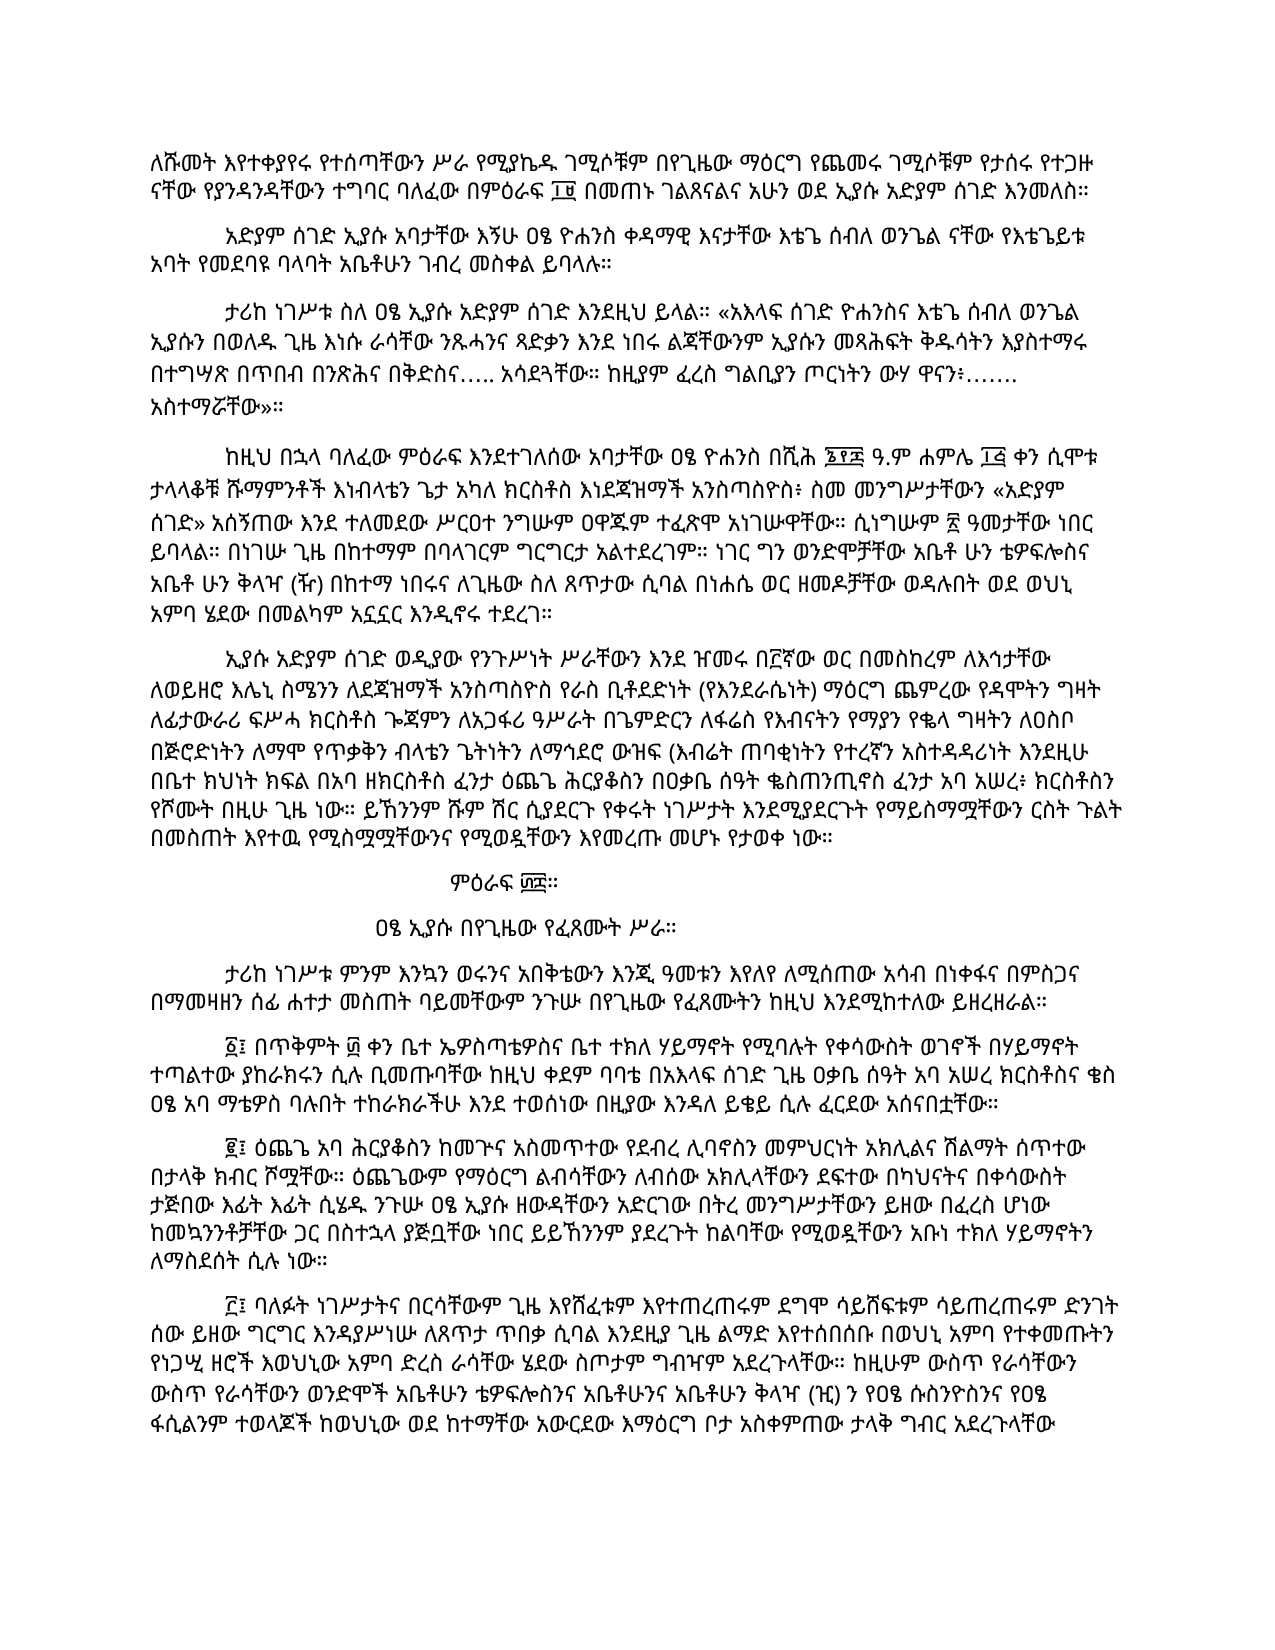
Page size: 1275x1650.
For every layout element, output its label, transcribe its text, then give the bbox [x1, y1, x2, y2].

text ታሪከ ነገሥቱ ስለ ዐፄ ኢያሱ አድያም ሰገድ እንደዚህ ይላል። «አእላፍ ሰገድ ዮሐንስና እቴጌ ሰብለ ወንጌል ኢያሱን በወለዱ ጊዜ እነሱ ራሳቸው ንጹሓንና ጻድቃን እንደ ነበሩ ልጃቸውንም ኢያሱን መጻሕፍት ቅዱሳትን እያስተማሩ በተግሣጽ በጥበብ በንጽሕና በቅድስና….. አሳደጓቸው። ከዚያም ፈረስ ግልቢያን ጦርነትን ውሃ ዋናን፥……. አስተማሯቸው»። [150, 296, 1125, 422]
text ፪፤ ዕጨጌ አባ ሕርያቆስን ከመጕና አስመጥተው የደብረ ሊባኖስን መምህርነት አክሊልና ሽልማት ሰጥተው በታላቅ ክብር ሾሟቸው። ዕጨጌውም የማዕርግ ልብሳቸውን ለብሰው አክሊላቸውን ደፍተው በካህናትና በቀሳውስት ታጅበው እፊት እፊት ሲሄዱ ንጉሡ ዐፄ ኢያሱ ዘውዳቸውን አድርገው በትረ መንግሥታቸውን ይዘው በፈረስ ሆነው ከመኳንንቶቻቸው ጋር በስተኋላ ያጅቧቸው ነበር ይይኸንንም ያደረጉት ከልባቸው የሚወዷቸውን አቡነ ተክለ ሃይማኖትን ለማስደሰት ሲሉ ነው። [150, 1136, 1125, 1275]
text አድያም ሰገድ ኢያሱ አባታቸው እኝሁ ዐፄ ዮሐንስ ቀዳማዊ እናታቸው እቴጌ ሰብለ ወንጌል ናቸው የእቴጌይቱ አባት የመደባዩ ባላባት አቤቶሁን ገብረ መስቀል ይባላሉ። [150, 223, 1125, 278]
text ኢያሱ አድያም ሰገድ ወዲያው የንጉሥነት ሥራቸውን እንደ ዠመሩ በ፫ኛው ወር በመስከረም ለእኅታቸው ለወይዘሮ እሌኒ ስሜንን ለደጃዝማች አንስጣስዮስ የራስ ቢቶደድነት (የእንደራሴነት) ማዕርግ ጨምረው የዳሞትን ግዛት ለፊታውራሪ ፍሥሓ ክርስቶስ ጐጃምን ለአጋፋሪ ዓሥራት በጌምድርን ለፋሬስ የእብናትን የማያን የቈላ ግዛትን ለዐስቦ በጅሮድነትን ለማሞ የጥቃቅን ብላቴን ጌትነትን ለማኅደሮ ውዝፍ (እብሬት ጠባቂነትን የተረኛን አስተዳዳሪነት እንደዚሁ በቤተ ክህነት ክፍል በአባ ዘክርስቶስ ፈንታ ዕጨጌ ሕርያቆስን በዐቃቤ ሰዓት ቈስጠንጢኖስ ፈንታ አባ አሠረ፥ ክርስቶስን የሾሙት በዚሁ ጊዜ ነው። ይኸንንም ሹም ሽር ሲያደርጉ የቀሩት ነገሥታት እንደሚያደርጉት የማይስማሟቸውን ርስት ጉልት በመስጠት እየተዉ የሚስሟሟቸውንና የሚወዷቸውን እየመረጡ መሆኑ የታወቀ ነው። [150, 646, 1125, 852]
text ከዚህ በኋላ ባለፈው ምዕራፍ እንደተገለሰው አባታቸው ዐፄ ዮሐንስ በሺሕ ፮፻፷ ዓ.ም ሐምሌ ፲፭ ቀን ሲሞቱ ታላላቆቹ ሹማምንቶች እነብላቴን ጌታ አካለ ክርስቶስ እነደጃዝማች አንስጣስዮስ፥ ስመ መንግሥታቸውን «አድያም ሰገድ» አሰኝጠው እንደ ተለመደው ሥርዐተ ንግሡም ዐዋጁም ተፈጽሞ አነገሡዋቸው። ሲነግሡም ፳ ዓመታቸው ነበር ይባላል። በነገሡ ጊዜ በከተማም በባላገርም ግርግርታ አልተደረገም። ነገር ግን ወንድሞቻቸው አቤቶ ሁን ቴዎፍሎስና አቤቶ ሁን ቅላዣ (ዥ) በከተማ ነበሩና ለጊዜው ስለ ጸጥታው ሲባል በነሐሴ ወር ዘመዶቻቸው ወዳሉበት ወደ ወህኒ አምባ ሄደው በመልካም አኗኗር እንዲኖሩ ተደረገ። [150, 441, 1125, 628]
text ዐፄ ኢያሱ በየጊዜው የፈጸሙት ሥራ። [150, 915, 1125, 942]
text ታሪከ ነገሥቱ ምንም እንኳን ወሩንና አበቅቴውን እንጂ ዓመቱን እየለየ ለሚሰጠው አሳብ በነቀፋና በምስጋና በማመዛዘን ሰፊ ሐተታ መስጠት ባይመቸውም ንጉሡ በየጊዜው የፈጸሙትን ከዚህ እንደሚከተለው ይዘረዘራል። [150, 961, 1125, 1016]
text ምዕራፍ ፴፰። [150, 870, 1125, 897]
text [150, 1293, 1125, 1438]
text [150, 150, 1125, 205]
text ፩፤ በጥቅምት ፴ ቀን ቤተ ኤዎስጣቴዎስና ቤተ ተክለ ሃይማኖት የሚባሉት የቀሳውስት ወገኖች በሃይማኖት ተጣልተው ያከራክሩን ሲሉ ቢመጡባቸው ከዚህ ቀደም ባባቴ በአእላፍ ሰገድ ጊዜ ዐቃቤ ሰዓት አባ አሠረ ክርስቶስና ቄስ ዐፄ አባ ማቴዎስ ባሉበት ተከራክራችሁ እንደ ተወሰነው በዚያው እንዳለ ይቄይ ሲሉ ፈርደው አሰናበቷቸው። [150, 1034, 1125, 1117]
